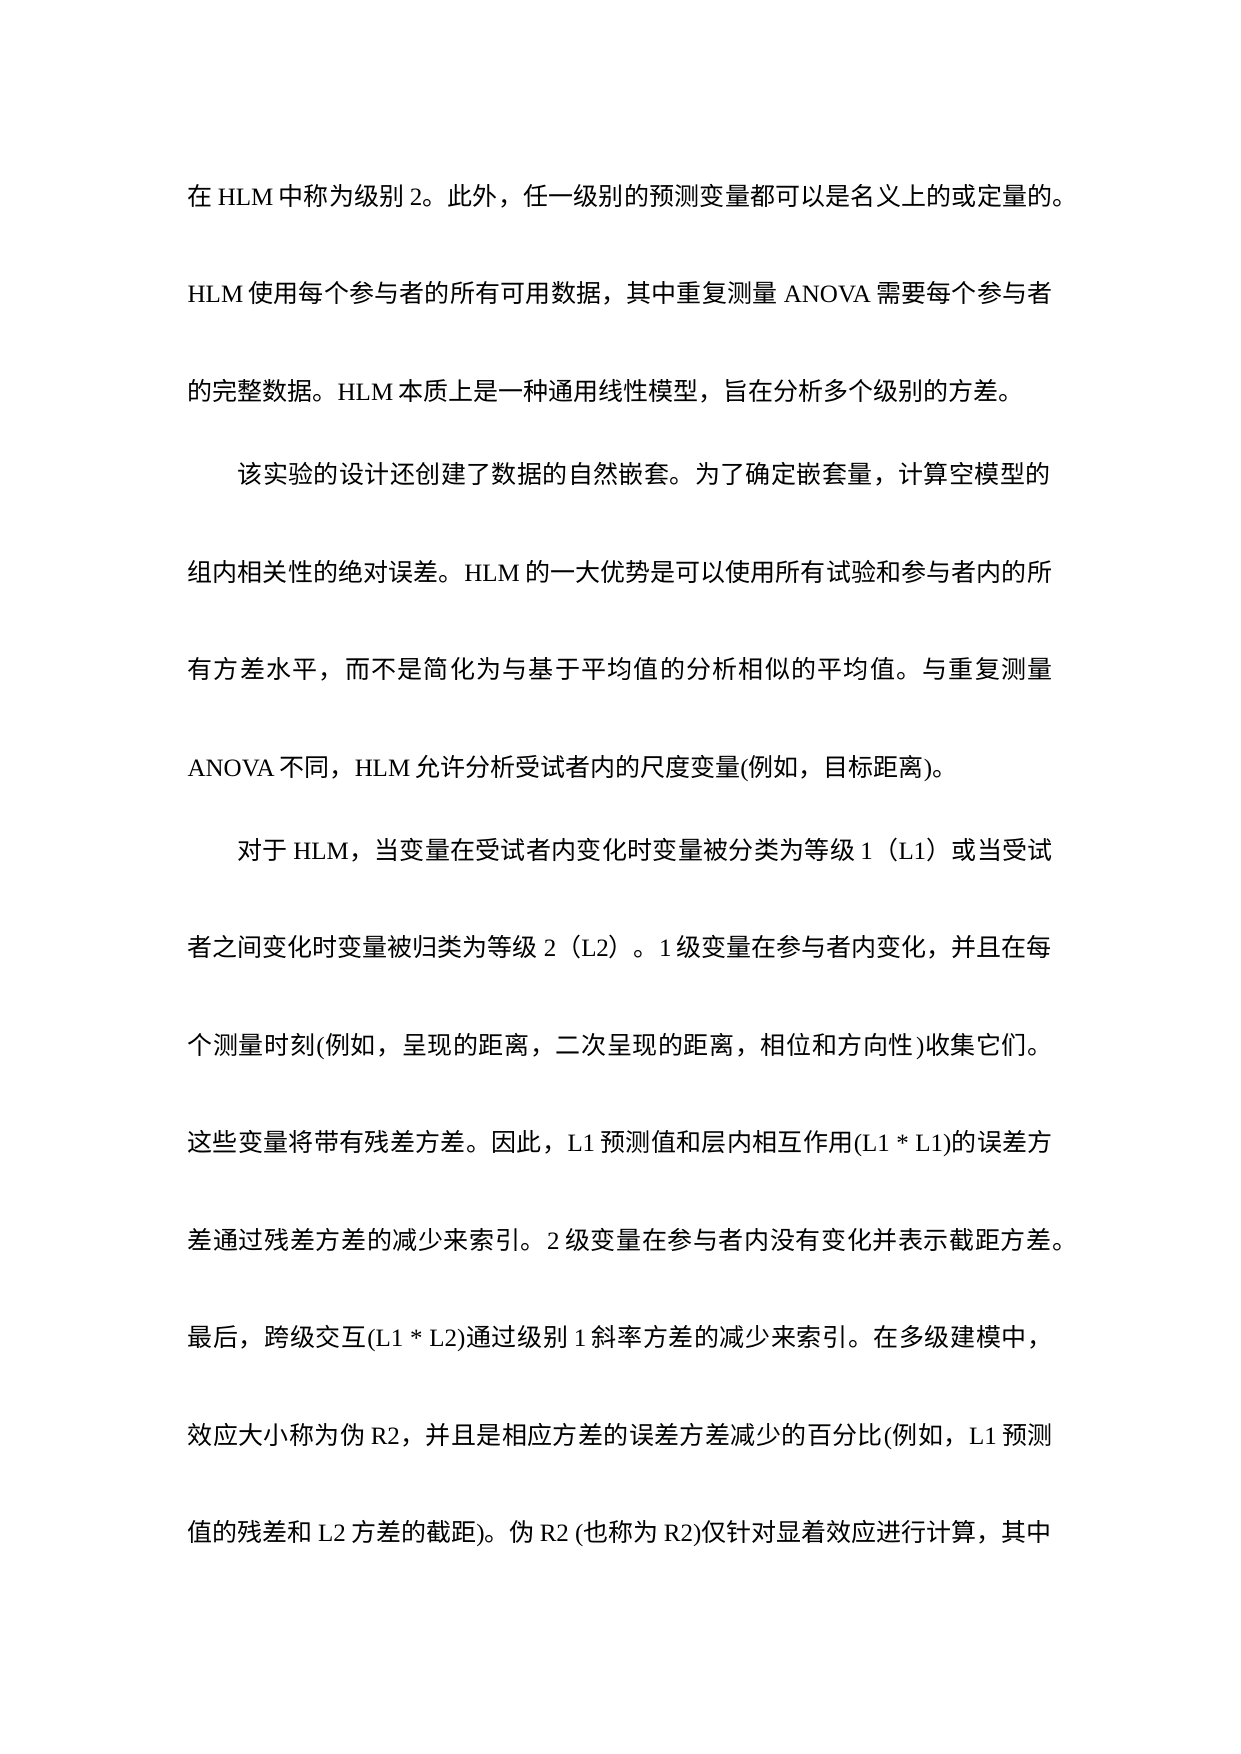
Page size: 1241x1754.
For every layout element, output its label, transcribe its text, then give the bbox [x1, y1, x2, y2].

text 预测变量可以在人员变量中，在HLM中称为级别1，或在人员变量之间，在HLM中称为级别2。此外，任一级别的预测变量都可以是名义上的或定量的。HLM使用每个参与者的所有可用数据，其中重复测量ANOVA需要每个参与者的完整数据。HLM本质上是一种通用线性模型，旨在分析多个级别的方差。 [187, 162, 1053, 422]
text 该实验的设计还创建了数据的自然嵌套。为了确定嵌套量，计算空模型的组内相关性的绝对误差。HLM的一大优势是可以使用所有试验和参与者内的所有方差水平，而不是简化为与基于平均值的分析相似的平均值。与重复测量ANOVA不同，HLM允许分析受试者内的尺度变量(例如，目标距离)。 [187, 440, 1053, 798]
